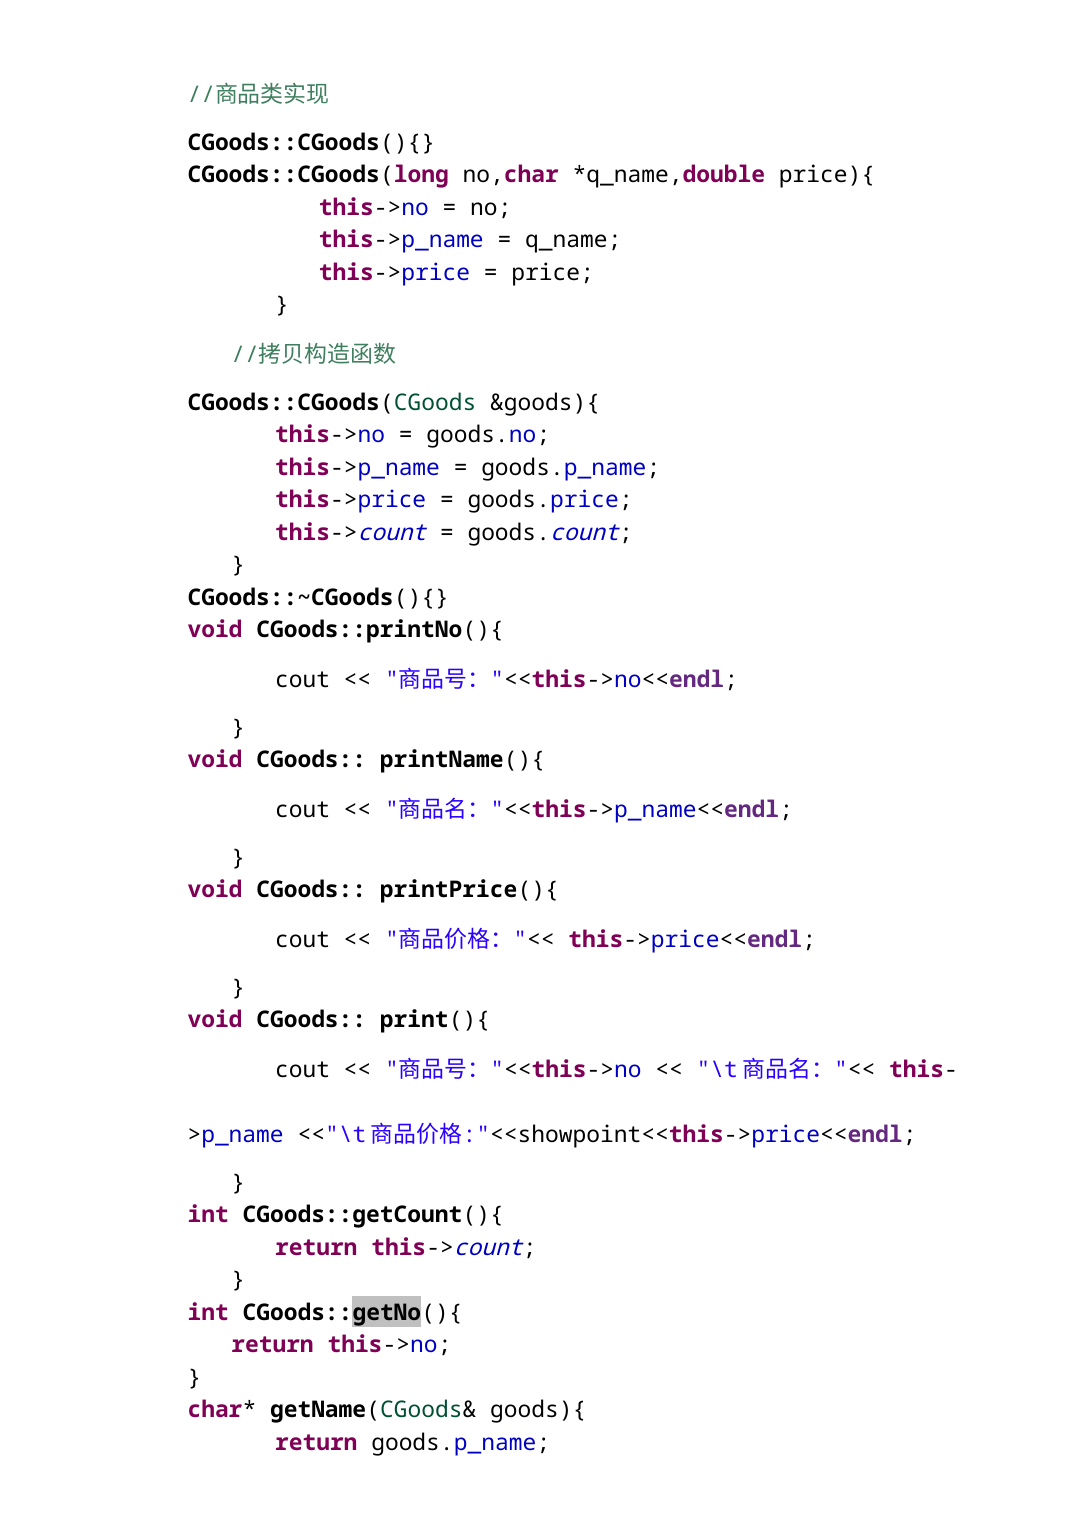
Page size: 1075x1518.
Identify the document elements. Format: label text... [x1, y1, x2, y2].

text } [187, 1360, 986, 1393]
text //拷贝构造函数 [187, 320, 986, 385]
text char* getName(CGoods& goods){ [187, 1393, 986, 1425]
text } [187, 970, 986, 1003]
text //商品类实现 [187, 60, 986, 125]
text this->count = goods.count; [187, 515, 986, 548]
text this->no = no; [187, 190, 986, 223]
text void CGoods::printNo(){ [187, 613, 986, 645]
text cout << "商品号："<<this->no << "\t商品名："<< this->p_name <<"\t商品价格:"<<showpoint<<this->price<<endl; [187, 1035, 986, 1165]
text cout << "商品号："<<this->no<<endl; [187, 645, 986, 710]
text } [187, 1165, 986, 1198]
text return this->count; [187, 1230, 986, 1263]
text } [187, 288, 986, 320]
text this->p_name = goods.p_name; [187, 450, 986, 483]
text cout << "商品价格："<< this->price<<endl; [187, 905, 986, 970]
text CGoods::CGoods(){} [187, 125, 986, 158]
text int CGoods::getCount(){ [187, 1198, 986, 1230]
text void CGoods:: printName(){ [187, 743, 986, 775]
text CGoods::~CGoods(){} [187, 580, 986, 613]
text this->no = goods.no; [187, 418, 986, 450]
text this->price = price; [187, 255, 986, 288]
text void CGoods:: printPrice(){ [187, 873, 986, 905]
text cout << "商品名："<<this->p_name<<endl; [187, 775, 986, 840]
text } [187, 1263, 986, 1295]
text CGoods::CGoods(CGoods &goods){ [187, 385, 986, 418]
text this->p_name = q_name; [187, 223, 986, 255]
text void CGoods:: print(){ [187, 1003, 986, 1035]
text } [187, 548, 986, 580]
text } [187, 840, 986, 873]
text CGoods::CGoods(long no,char *q_name,double price){ [187, 158, 986, 190]
text this->price = goods.price; [187, 483, 986, 515]
text return goods.p_name; [187, 1425, 986, 1458]
text return this->no; [187, 1328, 986, 1360]
text } [187, 710, 986, 743]
text int CGoods::getNo(){ [187, 1295, 986, 1328]
